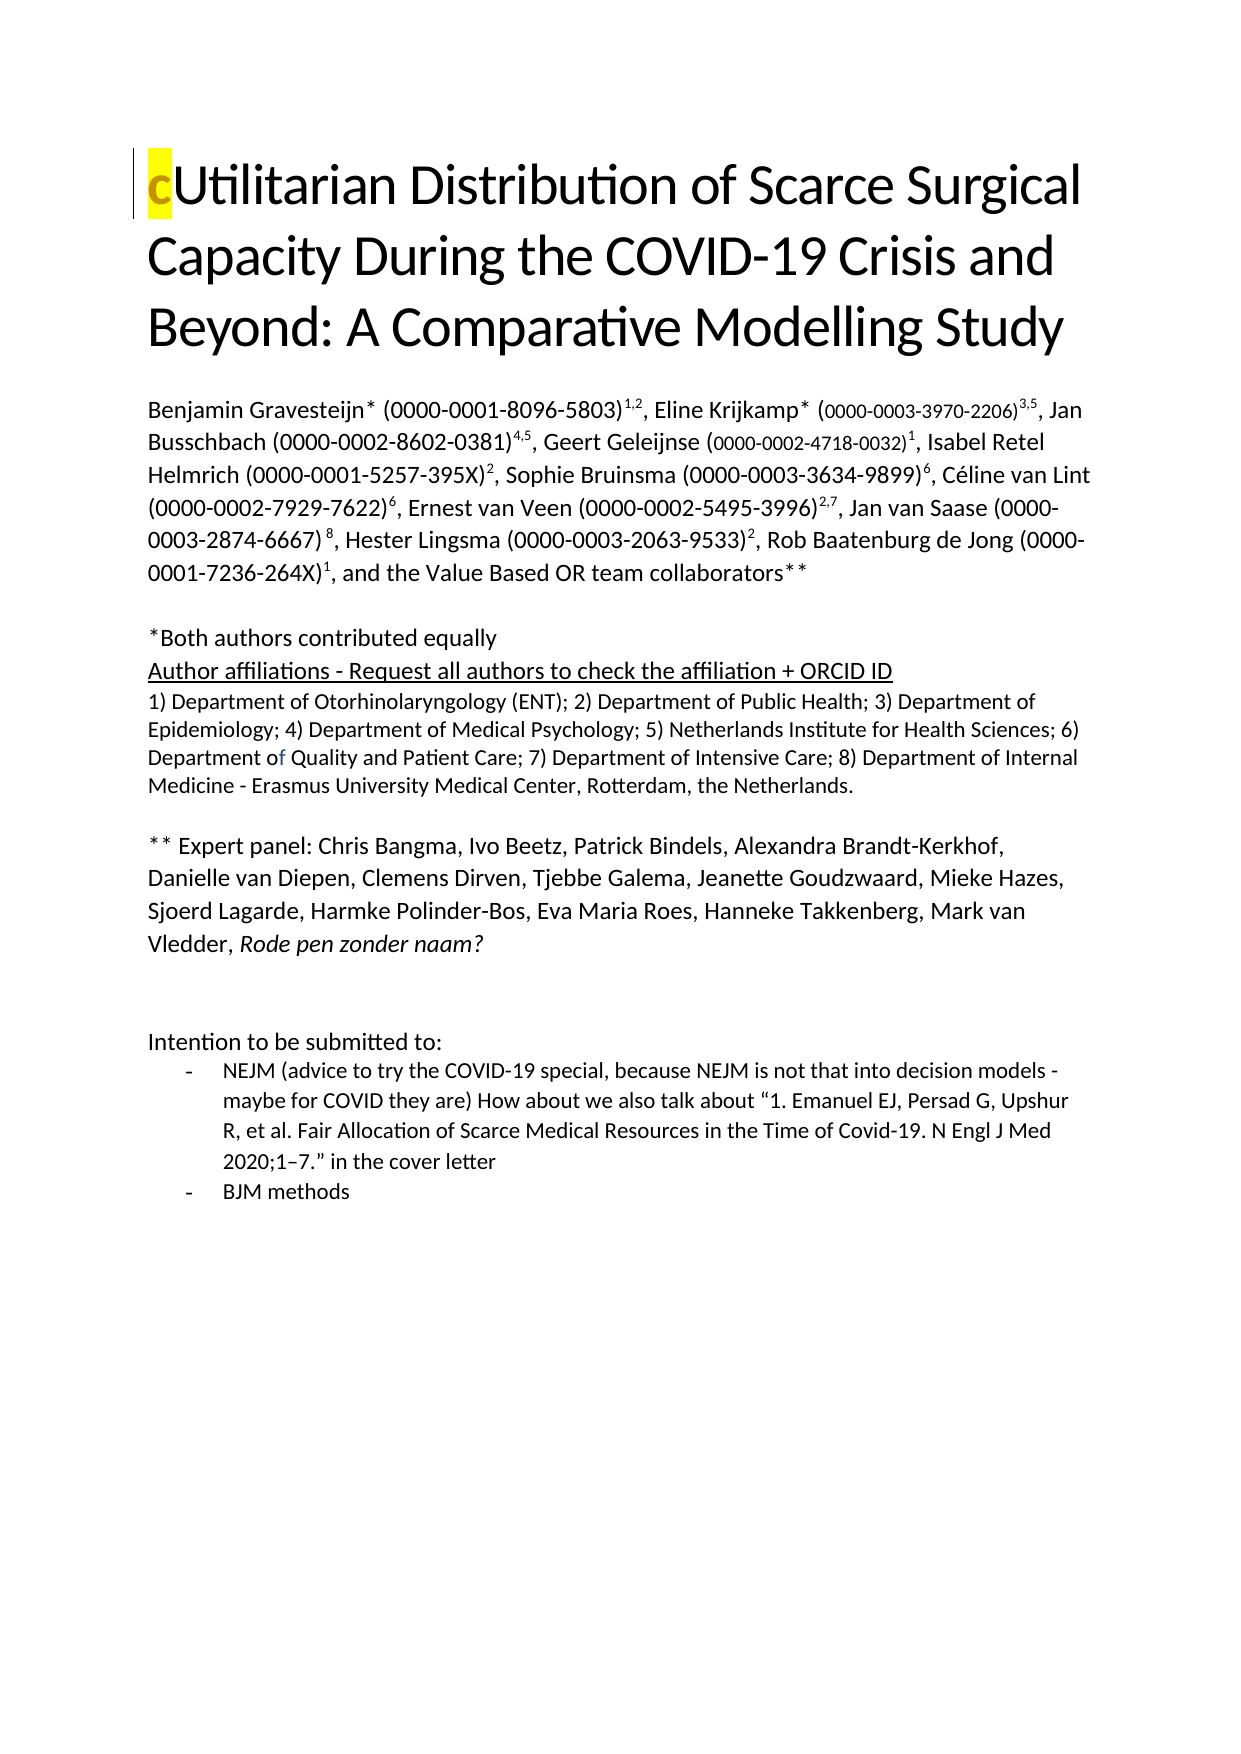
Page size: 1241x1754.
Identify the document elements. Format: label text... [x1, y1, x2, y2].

text Intention to be submitted to: [148, 1026, 1093, 1056]
text Author affiliations - Request all authors to check the affiliation + ORCID ID [148, 655, 1093, 685]
text 1) Department of Otorhinolaryngology (ENT); 2) Department of Public Health; 3) Department of Epidemiology; 4) Department of Medical Psychology; 5) Netherlands Institute for Health Sciences; 6) Department of Quality and Patient Care; 7) Department of Intensive Care; 8) Department of Internal Medicine - Erasmus University Medical Center, Rotterdam, the Netherlands. [148, 687, 1093, 799]
title cUtilitarian Distribution of Scarce Surgical Capacity During the COVID-19 Crisis and Beyond: A Comparative Modelling Study [148, 148, 1093, 361]
list NEJM (advice to try the COVID-19 special, because NEJM is not that into decision models - maybe for COVID they are) How about we also talk about “1. Emanuel EJ, Persad G, Upshur R, et al. Fair Allocation of Scarce Medical Resources in the Time of Covid-19. N Engl J Med 2020;1–7.” in the cover letter [185, 1056, 1093, 1175]
list BJM methods [185, 1177, 1093, 1205]
text Benjamin Gravesteijn* (0000-0001-8096-5803)1,2, Eline Krijkamp* (0000-0003-3970-2206)3,5, Jan Busschbach (0000-0002-8602-0381)4,5, Geert Geleijnse (0000-0002-4718-0032)1, Isabel Retel Helmrich (0000-0001-5257-395X)2, Sophie Bruinsma (0000-0003-3634-9899)6, Céline van Lint (0000-0002-7929-7622)6, Ernest van Veen (0000-0002-5495-3996)2,7, Jan van Saase (0000-0003-2874-6667) 8, Hester Lingsma (0000-0003-2063-9533)2, Rob Baatenburg de Jong (0000-0001-7236-264X)1, and the Value Based OR team collaborators** [148, 394, 1093, 587]
text *Both authors contributed equally [148, 622, 1093, 653]
text ** Expert panel: Chris Bangma, Ivo Beetz, Patrick Bindels, Alexandra Brandt-Kerkhof, Danielle van Diepen, Clemens Dirven, Tjebbe Galema, Jeanette Goudzwaard, Mieke Hazes, Sjoerd Lagarde, Harmke Polinder-Bos, Eva Maria Roes, Hanneke Takkenberg, Mark van Vledder, Rode pen zonder naam? [148, 830, 1093, 958]
